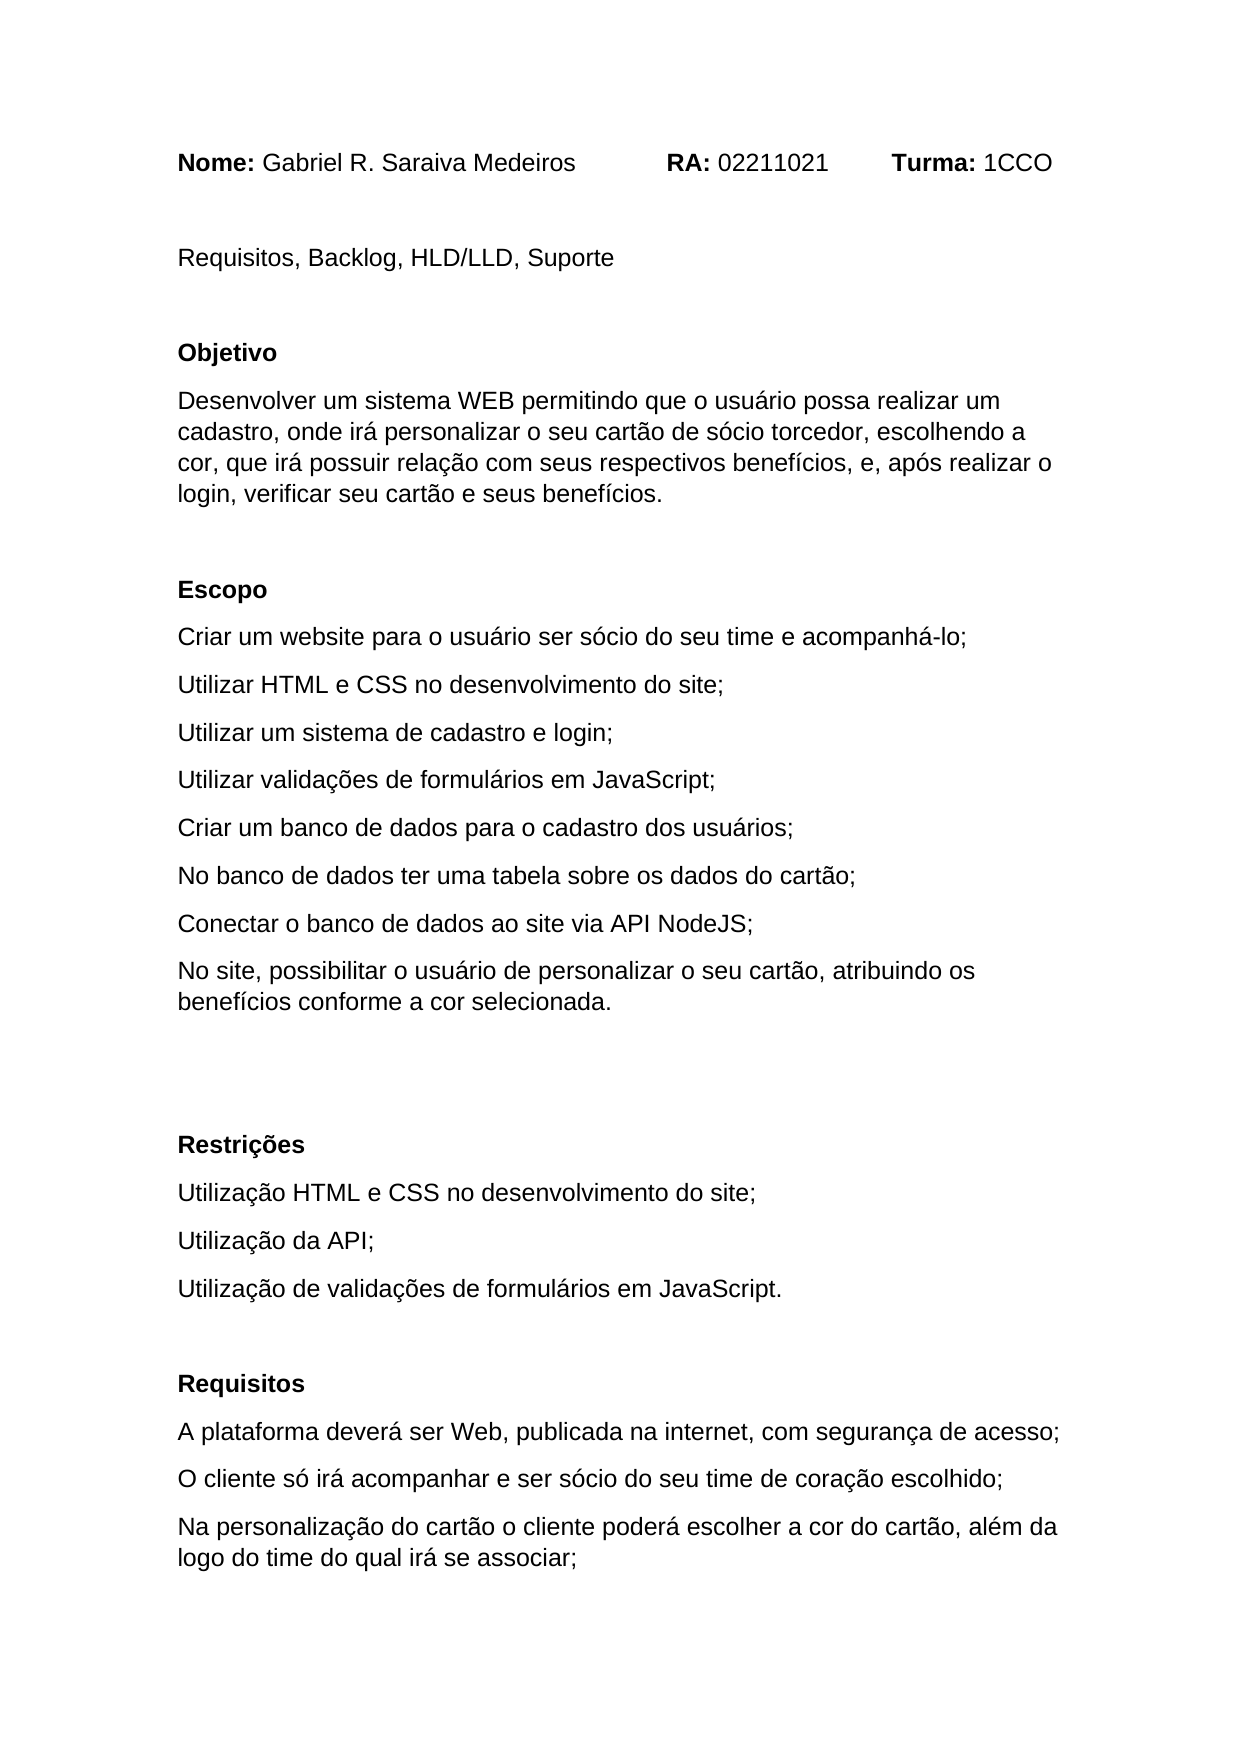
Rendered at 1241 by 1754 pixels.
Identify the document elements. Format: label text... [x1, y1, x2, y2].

text Utilização da API; [177, 1226, 1063, 1255]
text Requisitos [177, 1369, 1063, 1398]
text Conectar o banco de dados ao site via API NodeJS; [177, 909, 1063, 937]
text No banco de dados ter uma tabela sobre os dados do cartão; [177, 861, 1063, 890]
text O cliente só irá acompanhar e ser sócio do seu time de coração escolhido; [177, 1464, 1063, 1493]
text Nome: Gabriel R. Saraiva Medeiros RA: 02211021 Turma: 1CCO [177, 148, 1063, 176]
text A plataforma deverá ser Web, publicada na internet, com segurança de acesso; [177, 1417, 1063, 1446]
text Na personalização do cartão o cliente poderá escolher a cor do cartão, além da logo do time do qual irá se associar; [177, 1512, 1063, 1572]
text Requisitos, Backlog, HLD/LLD, Suporte [177, 243, 1063, 272]
text Utilização de validações de formulários em JavaScript. [177, 1274, 1063, 1302]
text Utilizar HTML e CSS no desenvolvimento do site; [177, 670, 1063, 699]
text Desenvolver um sistema WEB permitindo que o usuário possa realizar um cadastro, onde irá personalizar o seu cartão de sócio torcedor, escolhendo a cor, que irá possuir relação com seus respectivos benefícios, e, após realizar o login, verificar seu cartão e seus benefícios. [177, 386, 1063, 508]
text No site, possibilitar o usuário de personalizar o seu cartão, atribuindo os benefícios conforme a cor selecionada. [177, 956, 1063, 1016]
text Criar um banco de dados para o cadastro dos usuários; [177, 813, 1063, 842]
text Utilizar um sistema de cadastro e login; [177, 718, 1063, 747]
text Utilizar validações de formulários em JavaScript; [177, 766, 1063, 794]
text Restrições [177, 1131, 1063, 1159]
text Objetivo [177, 338, 1063, 367]
text Criar um website para o usuário ser sócio do seu time e acompanhá-lo; [177, 622, 1063, 651]
text Utilização HTML e CSS no desenvolvimento do site; [177, 1178, 1063, 1207]
text Escopo [177, 575, 1063, 603]
